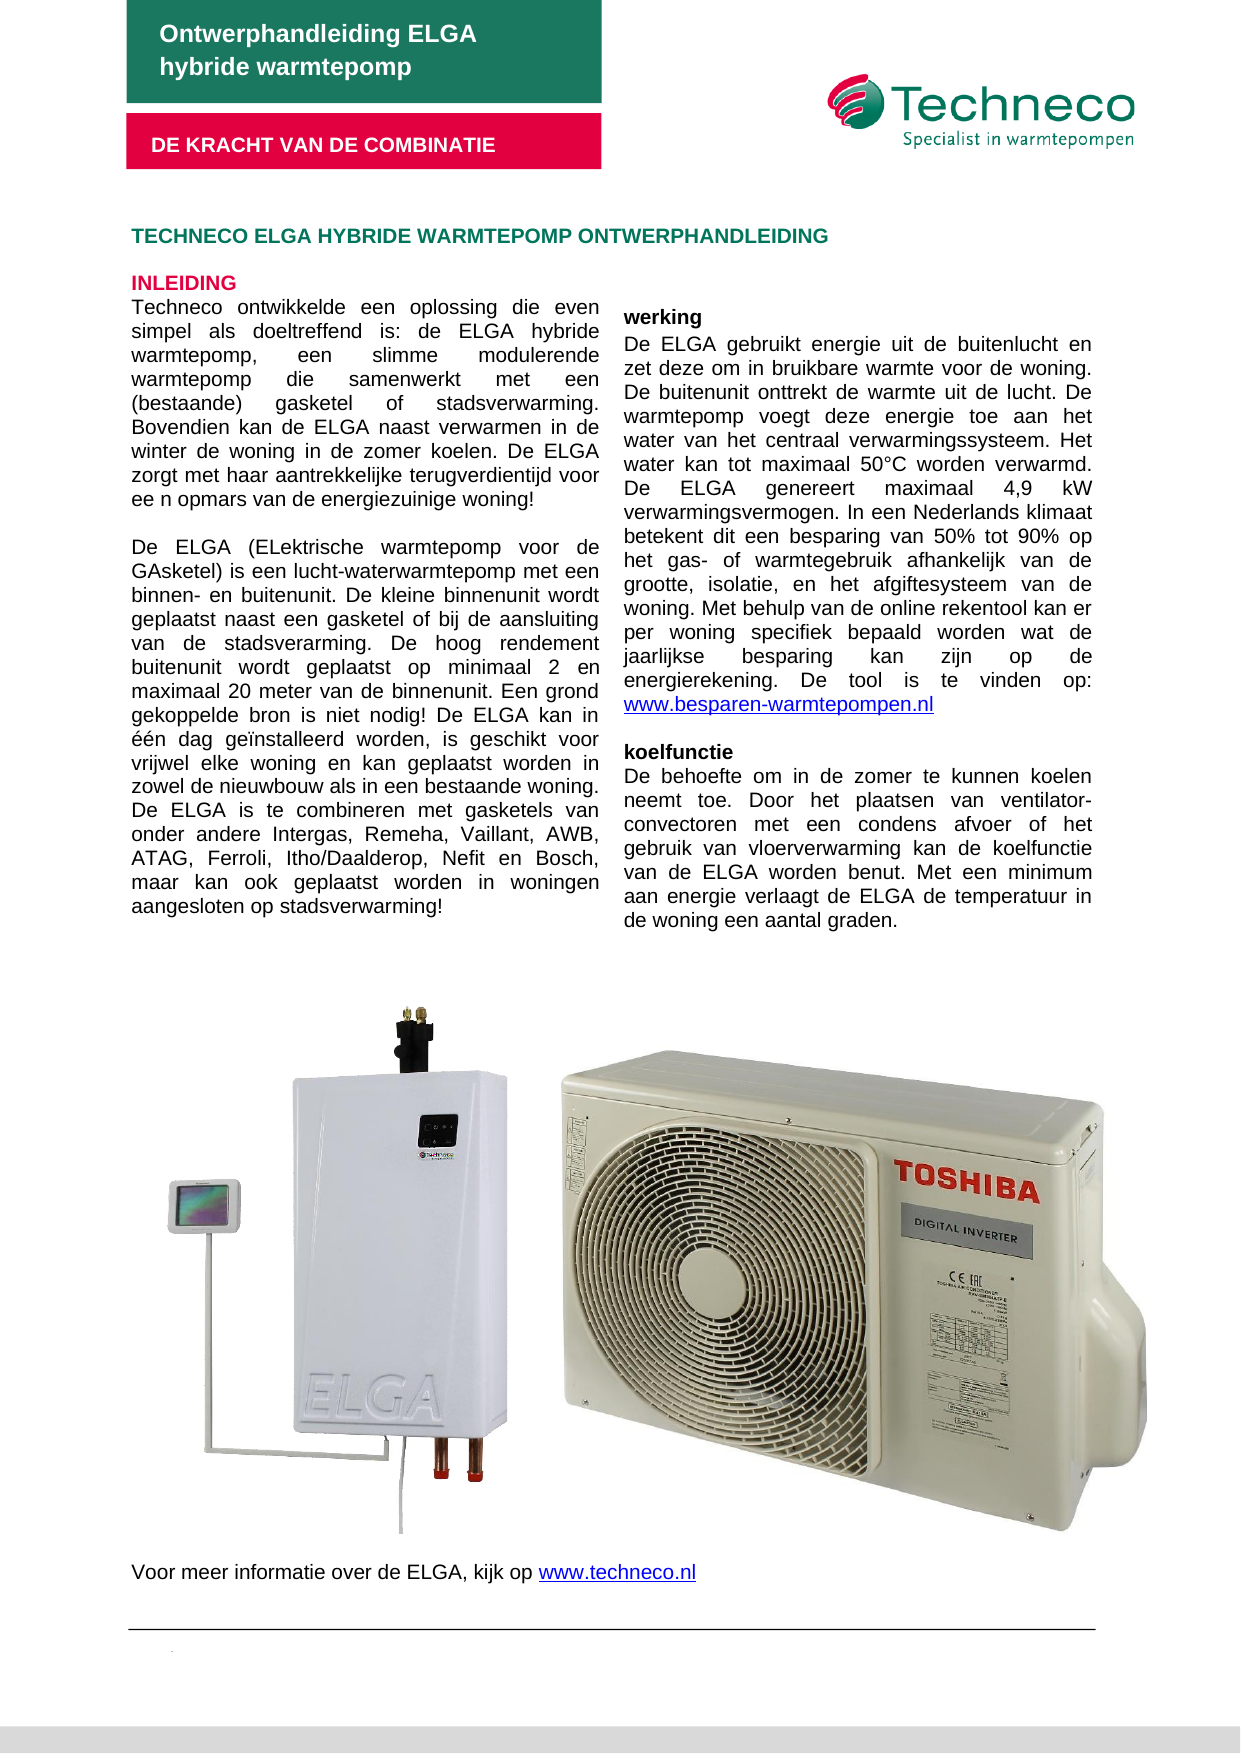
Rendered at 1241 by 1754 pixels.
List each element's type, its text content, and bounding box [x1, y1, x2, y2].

picture [826, 73, 1135, 149]
subtitle koelfunctie [623, 739, 1209, 763]
text INLEIDING [131, 271, 600, 295]
subtitle werking [623, 305, 1209, 329]
text Techneco ontwikkelde een oplossing die even simpel als doeltreffend is: de ELGA hybride warmtepomp, een slimme modulerende warmtepomp die samenwerkt met een (bestaande) gasketel of stadsverwarming. Bovendien kan de ELGA naast verwarmen in de winter de woning in de zomer koelen. De ELGA zorgt met haar aantrekkelijke terugverdientijd voor ee n opmars van de energiezuinige woning! [131, 295, 600, 511]
text De ELGA gebruikt energie uit de buitenlucht en zet deze om in bruikbare warmte voor de woning. De buitenunit onttrekt de warmte uit de lucht. De warmtepomp voegt deze energie toe aan het water van het centraal verwarmingssysteem. Het water kan tot maximaal 50°C worden verwarmd. De ELGA genereert maximaal 4,9 kW verwarmingsvermogen. In een Nederlands klimaat betekent dit een besparing van 50% tot 90% op het gas- of warmtegebruik afhankelijk van de grootte, isolatie, en het afgiftesysteem van de woning. Met behulp van de online rekentool kan er per woning specifiek bepaald worden wat de jaarlijkse besparing kan zijn op de energierekening. De tool is te vinden op: www.besparen-warmtepompen.nl [623, 332, 1093, 716]
text De behoefte om in de zomer te kunnen koelen neemt toe. Door het plaatsen van ventilator- convectoren met een condens afvoer of het gebruik van vloerverwarming kan de koelfunctie van de ELGA worden benut. Met een minimum aan energie verlaagt de ELGA de temperatuur in de woning een aantal graden. [623, 764, 1093, 931]
picture [165, 1004, 508, 1534]
text Voor meer informatie over de ELGA, kijk op www.techneco.nl [131, 1560, 1209, 1584]
text De ELGA (ELektrische warmtepomp voor de GAsketel) is een lucht-waterwarmtepomp met een binnen- en buitenunit. De kleine binnenunit wordt geplaatst naast een gasketel of bij de aansluiting van de stadsverarming. De hoog rendement buitenunit wordt geplaatst op minimaal 2 en maximaal 20 meter van de binnenunit. Een grond gekoppelde bron is niet nodig! De ELGA kan in één dag geïnstalleerd worden, is geschikt voor vrijwel elke woning en kan geplaatst worden in zowel de nieuwbouw als in een bestaande woning. De ELGA is te combineren met gasketels van onder andere Intergas, Remeha, Vaillant, AWB, ATAG, Ferroli, Itho/Daalderop, Nefit en Bosch, maar kan ook geplaatst worden in woningen aangesloten op stadsverwarming! [131, 535, 600, 918]
subtitle TECHNECO ELGA HYBRIDE WARMTEPOMP ONTWERPHANDLEIDING [131, 223, 1209, 247]
picture [561, 1044, 1148, 1534]
